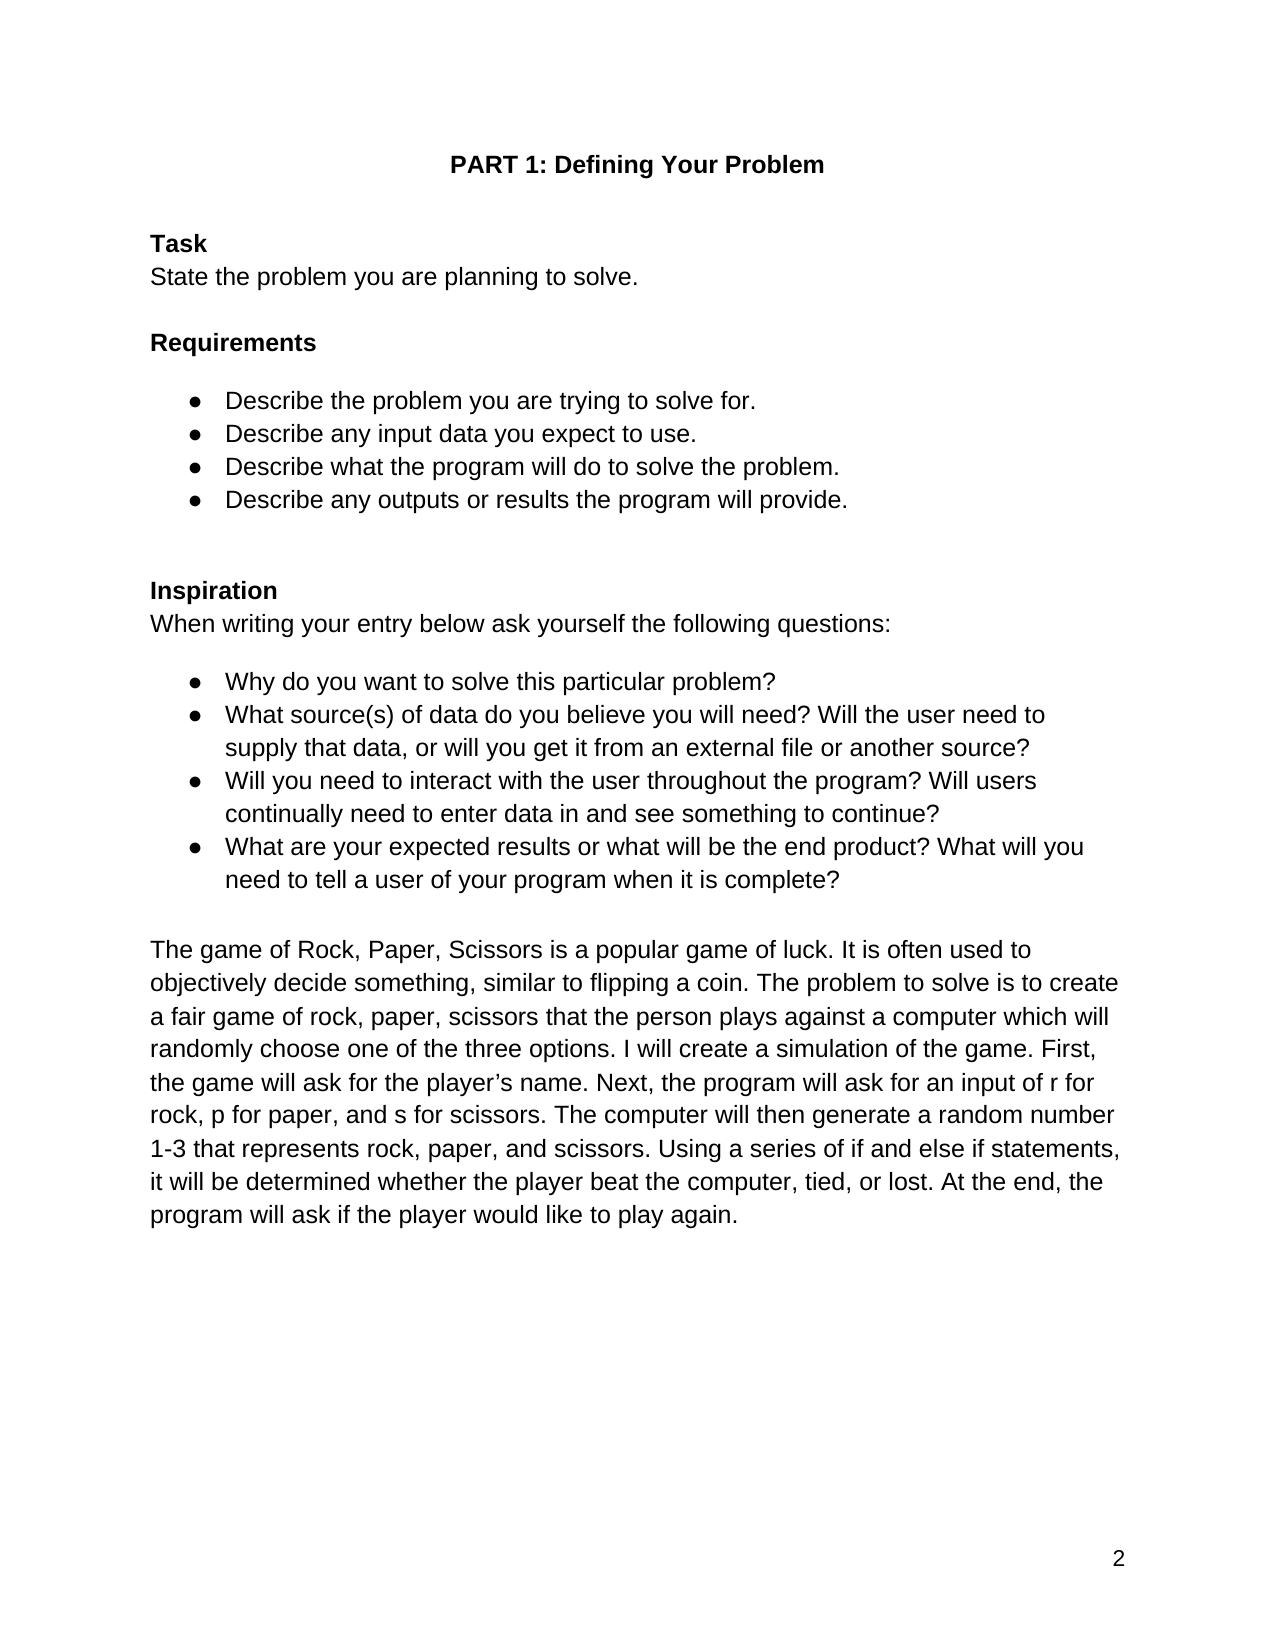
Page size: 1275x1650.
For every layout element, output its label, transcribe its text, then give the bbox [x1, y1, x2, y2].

text Requirements [150, 328, 1125, 356]
list What are your expected results or what will be the end product? What will you need to tell a user of your program when it is complete? [187, 832, 1125, 894]
list Describe any input data you expect to use. [187, 419, 1125, 447]
text State the problem you are planning to solve. [150, 262, 1125, 290]
list Describe the problem you are trying to solve for. [187, 386, 1125, 414]
list Describe any outputs or results the program will provide. [187, 485, 1125, 513]
text PART 1: Defining Your Problem [150, 150, 1125, 179]
list What source(s) of data do you believe you will need? Will the user need to supply that data, or will you get it from an external file or another source? [187, 700, 1125, 762]
list Why do you want to solve this particular problem? [187, 667, 1125, 696]
text Task [150, 228, 1125, 257]
text When writing your entry below ask yourself the following questions: [150, 609, 1125, 637]
list Will you need to interact with the user throughout the program? Will users continually need to enter data in and see something to continue? [187, 766, 1125, 828]
text The game of Rock, Paper, Scissors is a popular game of luck. It is often used to objectively decide something, similar to flipping a coin. The problem to solve is to create a fair game of rock, paper, scissors that the person plays against a computer which will randomly choose one of the three options. I will create a simulation of the game. First, the game will ask for the player’s name. Next, the program will ask for an input of r for rock, p for paper, and s for scissors. The computer will then generate a random number 1-3 that represents rock, paper, and scissors. Using a series of if and else if statements, it will be determined whether the player beat the computer, tied, or lost. At the end, the program will ask if the player would like to play again. [150, 935, 1125, 1228]
list Describe what the program will do to solve the problem. [187, 452, 1125, 480]
text Inspiration [150, 576, 1125, 604]
